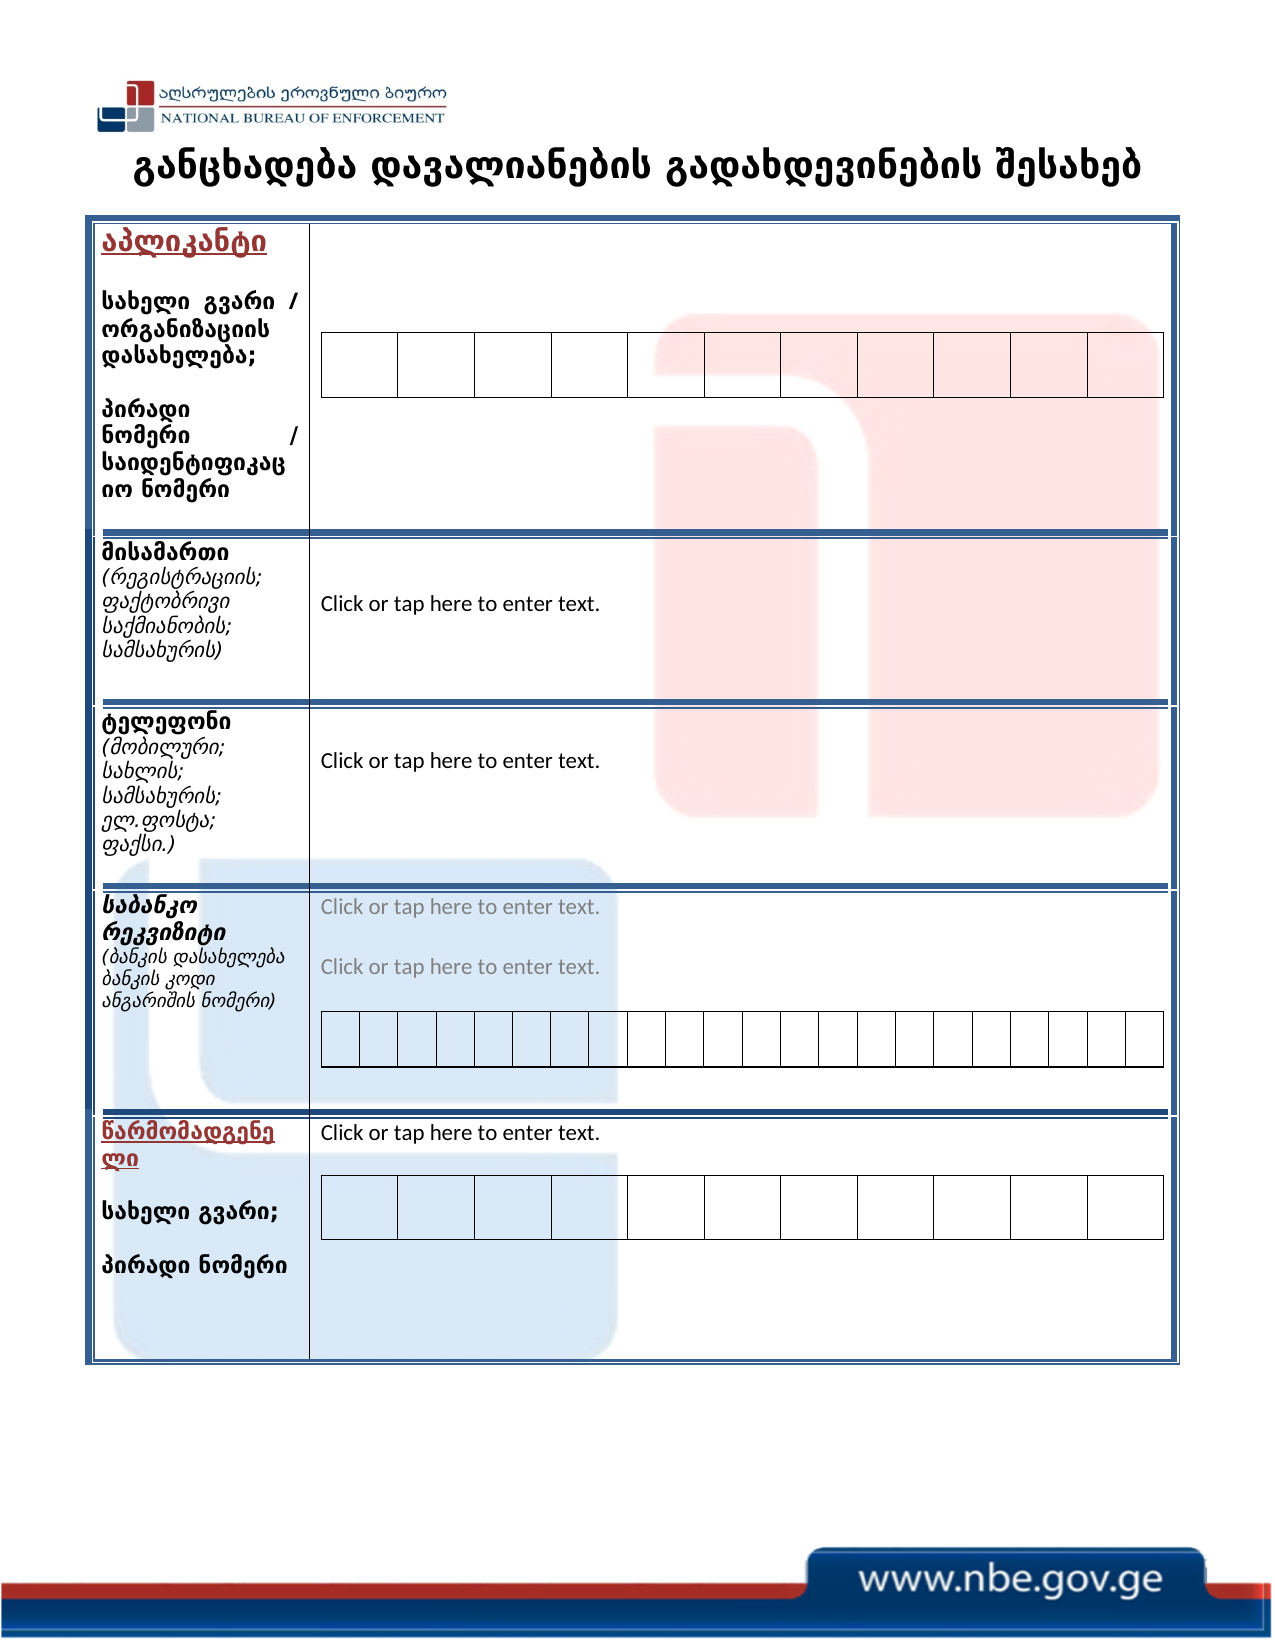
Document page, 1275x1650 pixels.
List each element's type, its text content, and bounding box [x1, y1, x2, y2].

picture [0, 1539, 1271, 1639]
table_cell მისამართი (რეგისტრაციის; ფაქტობრივი საქმიანობის; სამსახურის) [92, 529, 309, 699]
table_cell [310, 883, 1176, 1109]
table_header აპლიკანტი სახელი გვარი / ორგანიზაციის დასახელება; პირადი ნომერი / საიდენტიფიკაციო ნომერი [95, 224, 309, 529]
table_cell წარმომადგენელი სახელი გვარი; პირადი ნომერი [92, 1109, 309, 1358]
table_header [310, 224, 1171, 529]
table_cell საბანკო რეკვიზიტი (ბანკის დასახელება ბანკის კოდი ანგარიშის ნომერი) [92, 883, 309, 1109]
picture [90, 75, 450, 144]
text განცხადება დავალიანების გადახდევინების შესახებ [90, 144, 1185, 187]
table_cell [310, 1109, 1176, 1358]
table_cell ტელეფონი (მობილური; სახლის; სამსახურის; ელ.ფოსტა; ფაქსი.) [92, 699, 309, 883]
